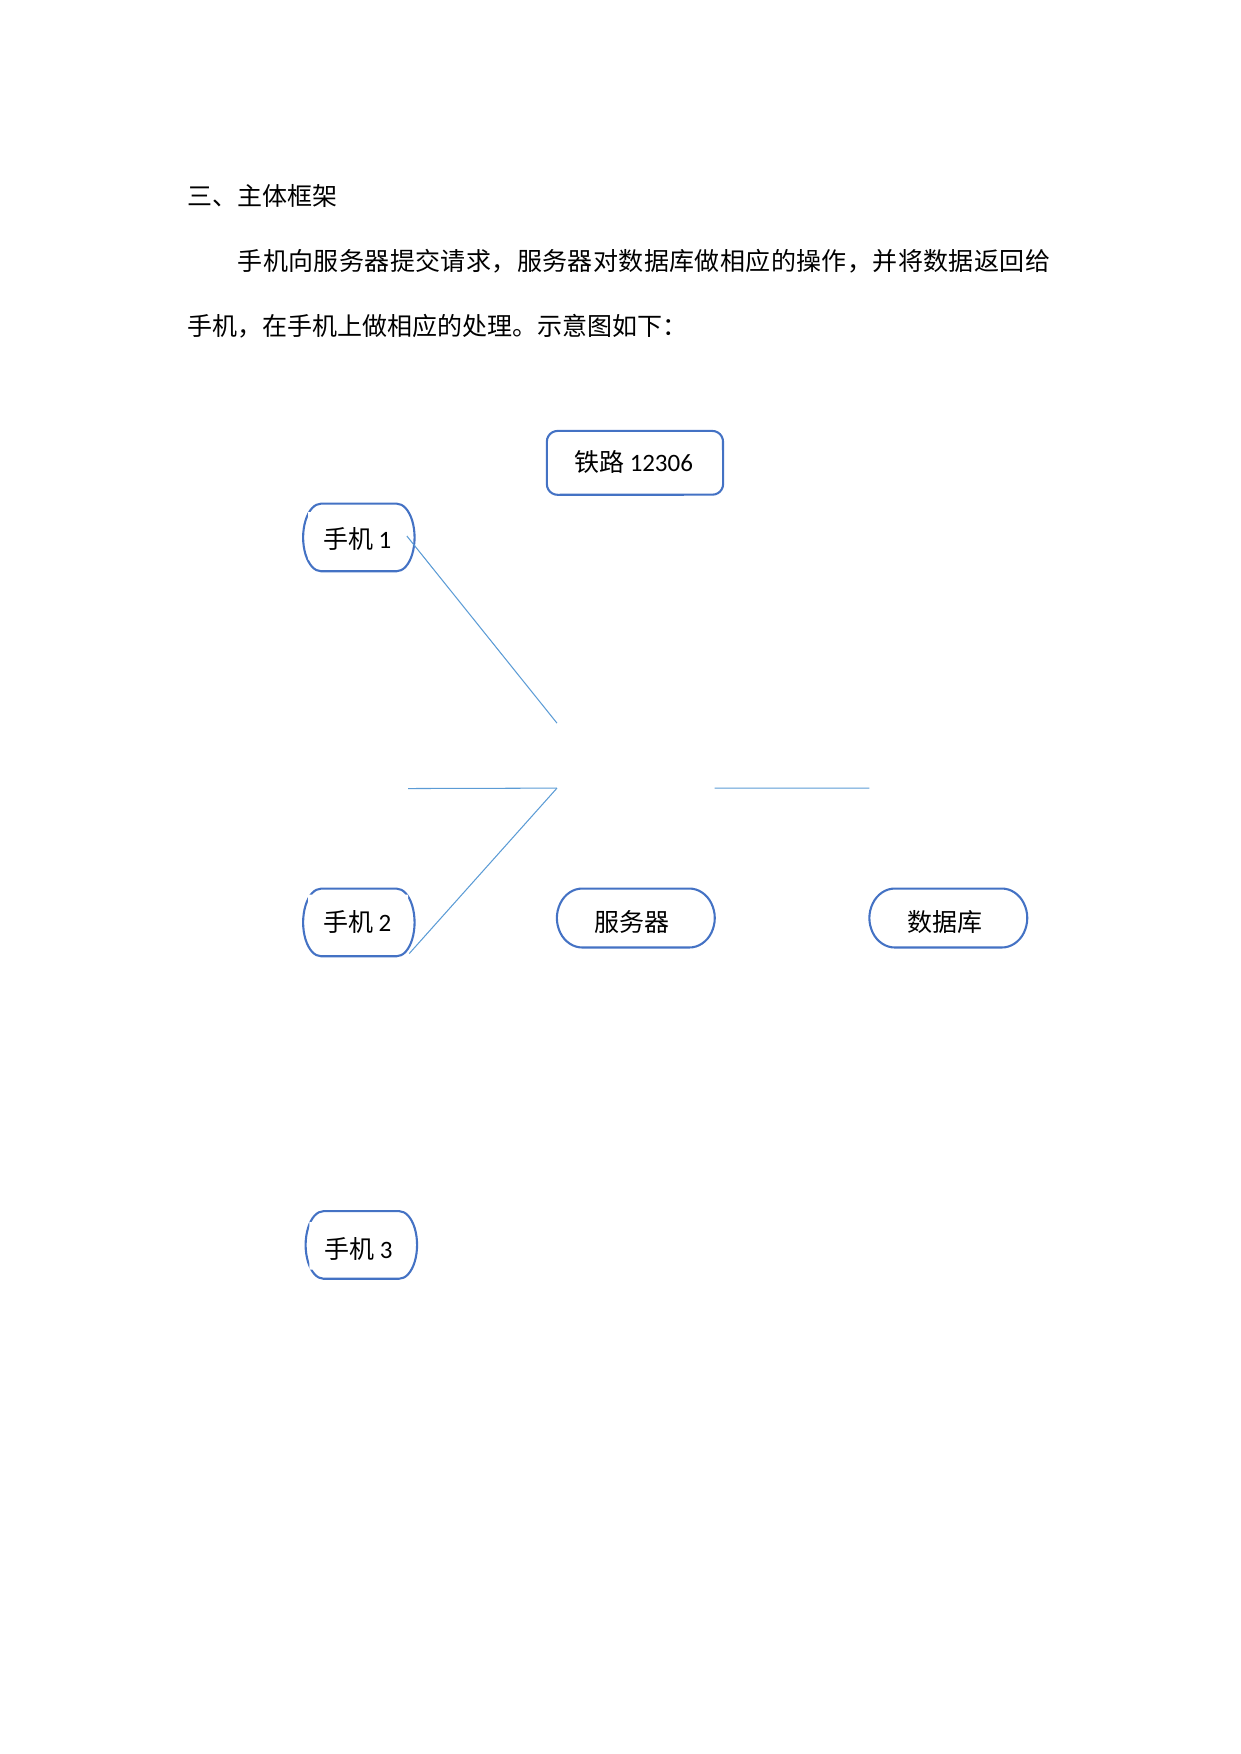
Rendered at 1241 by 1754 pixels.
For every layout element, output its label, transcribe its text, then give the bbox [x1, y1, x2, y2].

list 三、主体框架 [187, 162, 1053, 227]
list 手机向服务器提交请求，服务器对数据库做相应的操作，并将数据返回给手机，在手机上做相应的处理。示意图如下： [187, 227, 1053, 357]
